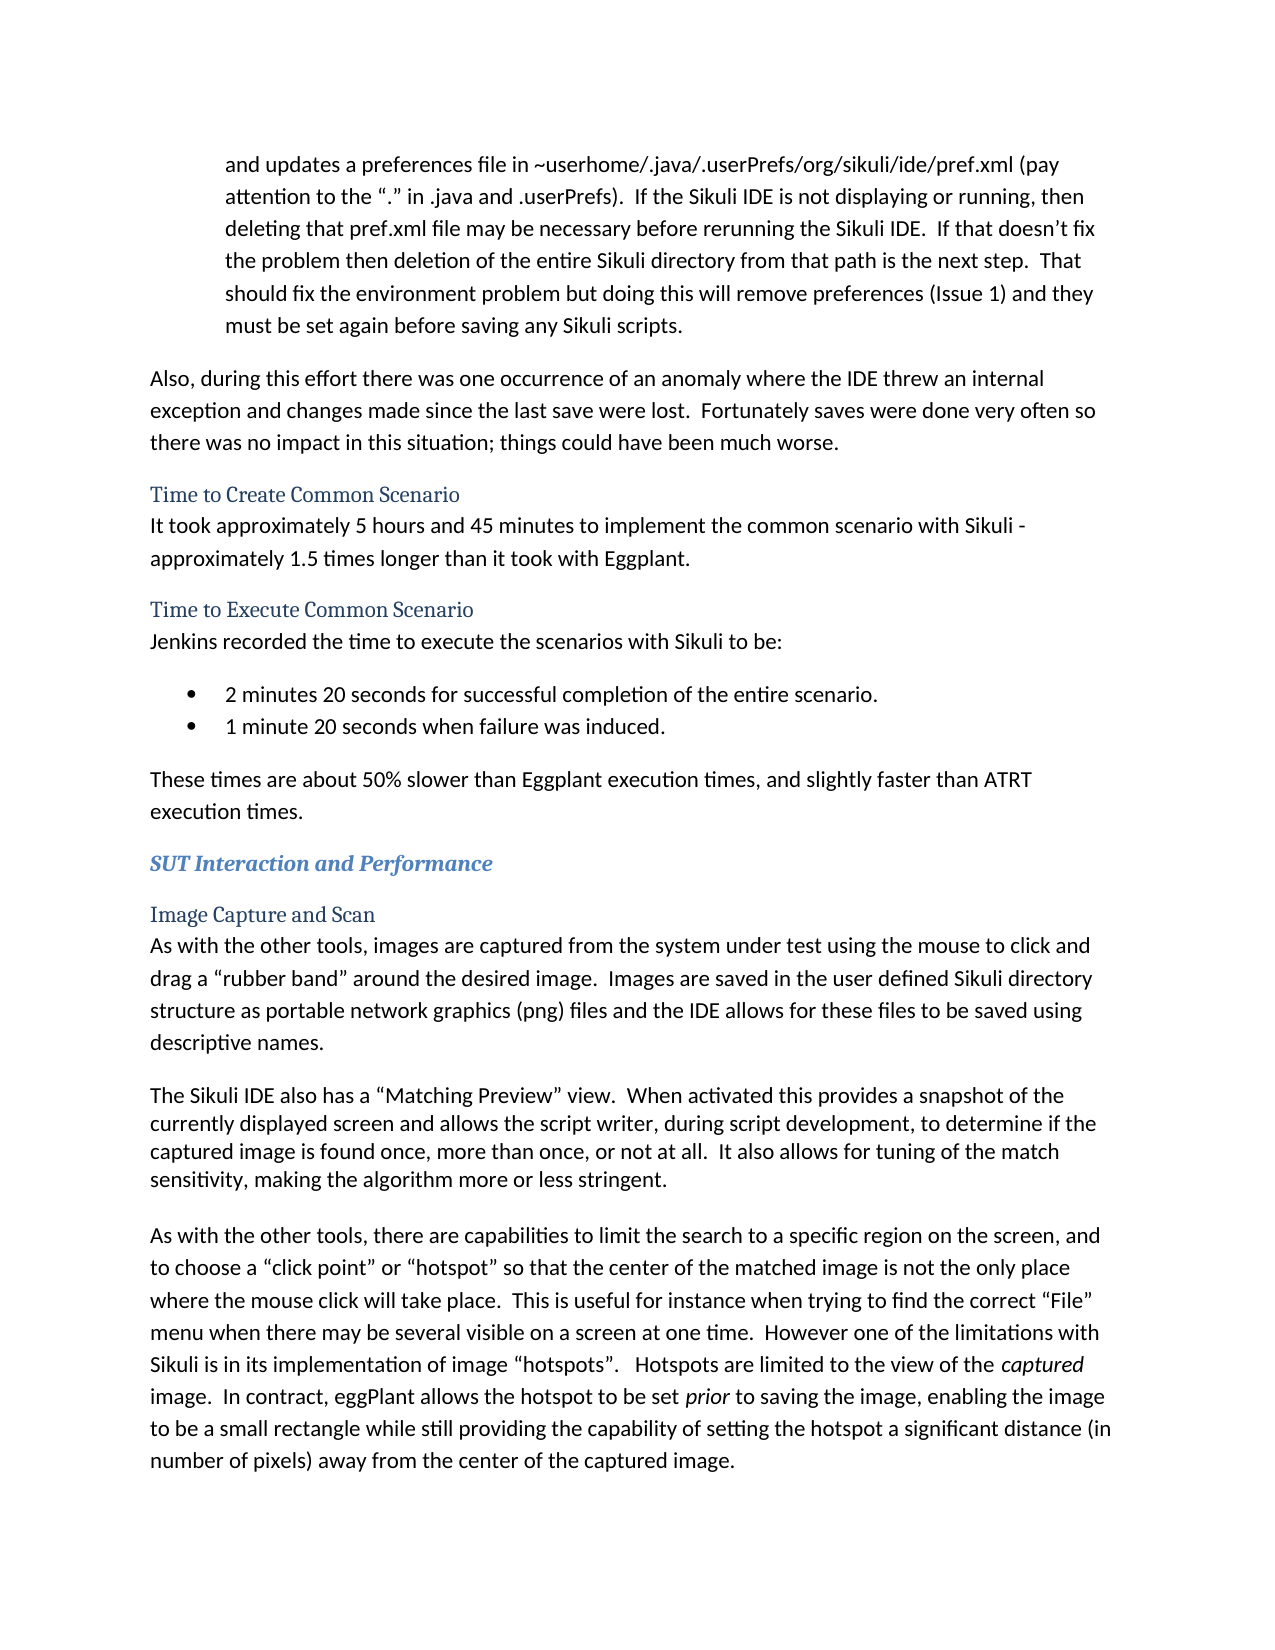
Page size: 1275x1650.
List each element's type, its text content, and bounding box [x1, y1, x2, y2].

list 1 minute 20 seconds when failure was induced. [187, 712, 1125, 740]
text These times are about 50% slower than Eggplant execution times, and slightly faster than ATRT execution times. [150, 765, 1125, 825]
text The Sikuli IDE also has a “Matching Preview” view. When activated this provides a snapshot of the currently displayed screen and allows the script writer, during script development, to determine if the captured image is found once, more than once, or not at all. It also allows for tuning of the match sensitivity, making the algorithm more or less stringent. [150, 1081, 1125, 1193]
subtitle Image Capture and Scan [150, 901, 1125, 928]
text As with the other tools, images are captured from the system under test using the mouse to click and drag a “rubber band” around the desired image. Images are saved in the user defined Sikuli directory structure as portable network graphics (png) files and the IDE allows for these files to be saved using descriptive names. [150, 932, 1125, 1056]
subtitle SUT Interaction and Performance [150, 850, 1125, 877]
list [187, 150, 1125, 339]
text Also, during this effort there was one occurrence of an anomaly where the IDE threw an internal exception and changes made since the last save were lost. Fortunately saves were done very often so there was no impact in this situation; things could have been much worse. [150, 364, 1125, 456]
text Jenkins recorded the time to execute the scenarios with Sikuli to be: [150, 627, 1125, 655]
subtitle Time to Execute Common Scenario [150, 597, 1125, 623]
text It took approximately 5 hours and 45 minutes to implement the common scenario with Sikuli - approximately 1.5 times longer than it took with Eggplant. [150, 512, 1125, 572]
text As with the other tools, there are capabilities to limit the search to a specific region on the screen, and to choose a “click point” or “hotspot” so that the center of the matched image is not the only place where the mouse click will take place. This is useful for instance when trying to find the correct “File” menu when there may be several visible on a screen at one time. However one of the limitations with Sikuli is in its implementation of image “hotspots”. Hotspots are limited to the view of the captured image. In contract, eggPlant allows the hotspot to be set prior to saving the image, enabling the image to be a small rectangle while still providing the capability of setting the hotspot a significant distance (in number of pixels) away from the center of the captured image. [150, 1221, 1125, 1475]
list 2 minutes 20 seconds for successful completion of the entire scenario. [187, 680, 1125, 708]
subtitle Time to Create Common Scenario [150, 481, 1125, 508]
